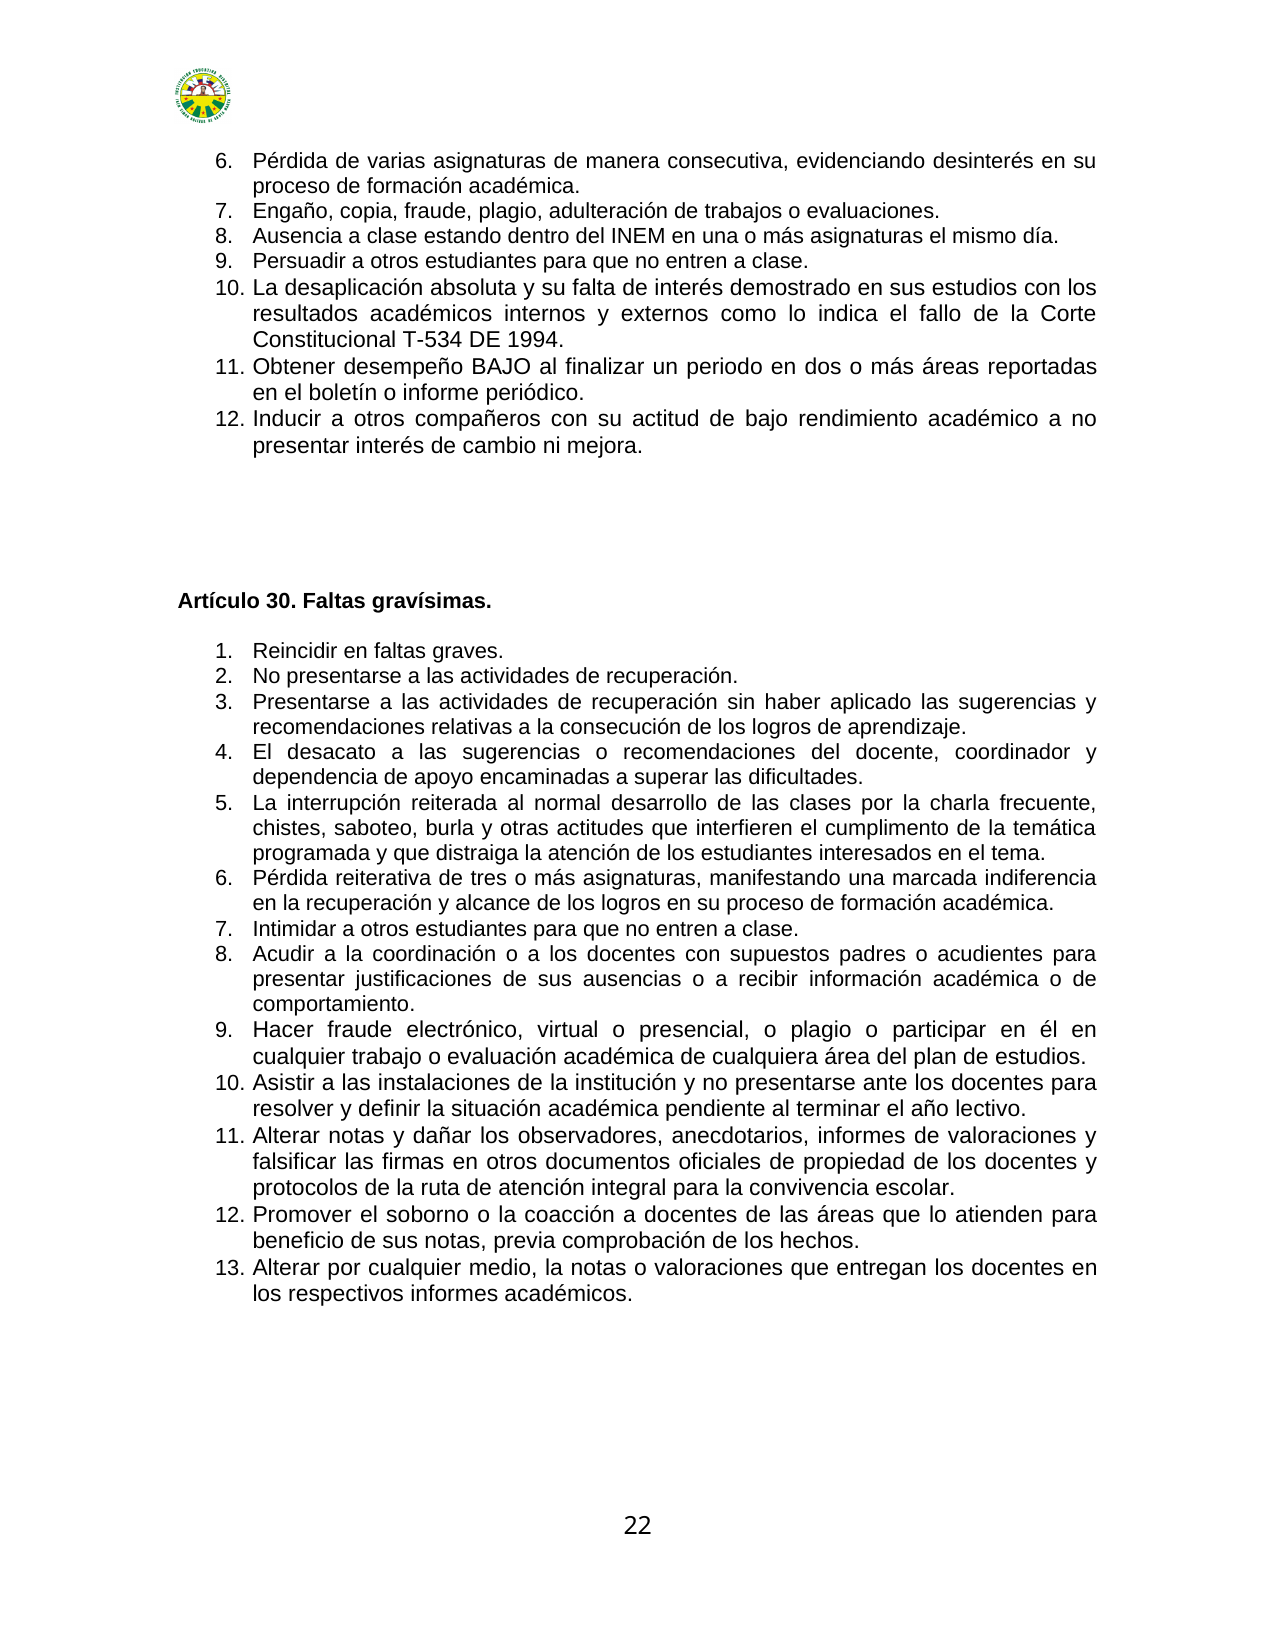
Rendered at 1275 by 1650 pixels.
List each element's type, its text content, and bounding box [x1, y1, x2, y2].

list Persuadir a otros estudiantes para que no entren a clase. [215, 248, 1098, 274]
list La desaplicación absoluta y su falta de interés demostrado en sus estudios con los resultados académicos internos y externos como lo indica el fallo de la Corte Constitucional T-534 DE 1994. [215, 274, 1098, 353]
list Obtener desempeño BAJO al finalizar un periodo en dos o más áreas reportadas en el boletín o informe periódico. [215, 353, 1098, 405]
list La interrupción reiterada al normal desarrollo de las clases por la charla frecuente, chistes, saboteo, burla y otras actitudes que interfieren el cumplimento de la temática programada y que distraiga la atención de los estudiantes interesados en el tema. [215, 789, 1098, 865]
list No presentarse a las actividades de recuperación. [215, 663, 1098, 688]
list Presentarse a las actividades de recuperación sin haber aplicado las sugerencias y recomendaciones relativas a la consecución de los logros de aprendizaje. [215, 688, 1098, 739]
text Artículo 30. Faltas gravísimas. [177, 588, 1098, 613]
list Alterar por cualquier medio, la notas o valoraciones que entregan los docentes en los respectivos informes académicos. [215, 1253, 1098, 1306]
list El desacato a las sugerencias o recomendaciones del docente, coordinador y dependencia de apoyo encaminadas a superar las dificultades. [215, 739, 1098, 789]
list Pérdida de varias asignaturas de manera consecutiva, evidenciando desinterés en su proceso de formación académica. [215, 148, 1098, 198]
list Ausencia a clase estando dentro del INEM en una o más asignaturas el mismo día. [215, 223, 1098, 248]
list Hacer fraude electrónico, virtual o presencial, o plagio o participar en él en cualquier trabajo o evaluación académica de cualquiera área del plan de estudios. [215, 1016, 1098, 1069]
list Inducir a otros compañeros con su actitud de bajo rendimiento académico a no presentar interés de cambio ni mejora. [215, 405, 1098, 458]
list Asistir a las instalaciones de la institución y no presentarse ante los docentes para resolver y definir la situación académica pendiente al terminar el año lectivo. [215, 1069, 1098, 1122]
list Acudir a la coordinación o a los docentes con supuestos padres o acudientes para presentar justificaciones de sus ausencias o a recibir información académica o de comportamiento. [215, 941, 1098, 1016]
list Promover el soborno o la coacción a docentes de las áreas que lo atienden para beneficio de sus notas, previa comprobación de los hechos. [215, 1201, 1098, 1253]
list Intimidar a otros estudiantes para que no entren a clase. [215, 915, 1098, 941]
list Alterar notas y dañar los observadores, anecdotarios, informes de valoraciones y falsificar las firmas en otros documentos oficiales de propiedad de los docentes y protocolos de la ruta de atención integral para la convivencia escolar. [215, 1122, 1098, 1201]
list Reincidir en faltas graves. [215, 638, 1098, 663]
list Pérdida reiterativa de tres o más asignaturas, manifestando una marcada indiferencia en la recuperación y alcance de los logros en su proceso de formación académica. [215, 865, 1098, 915]
list Engaño, copia, fraude, plagio, adulteración de trabajos o evaluaciones. [215, 198, 1098, 223]
